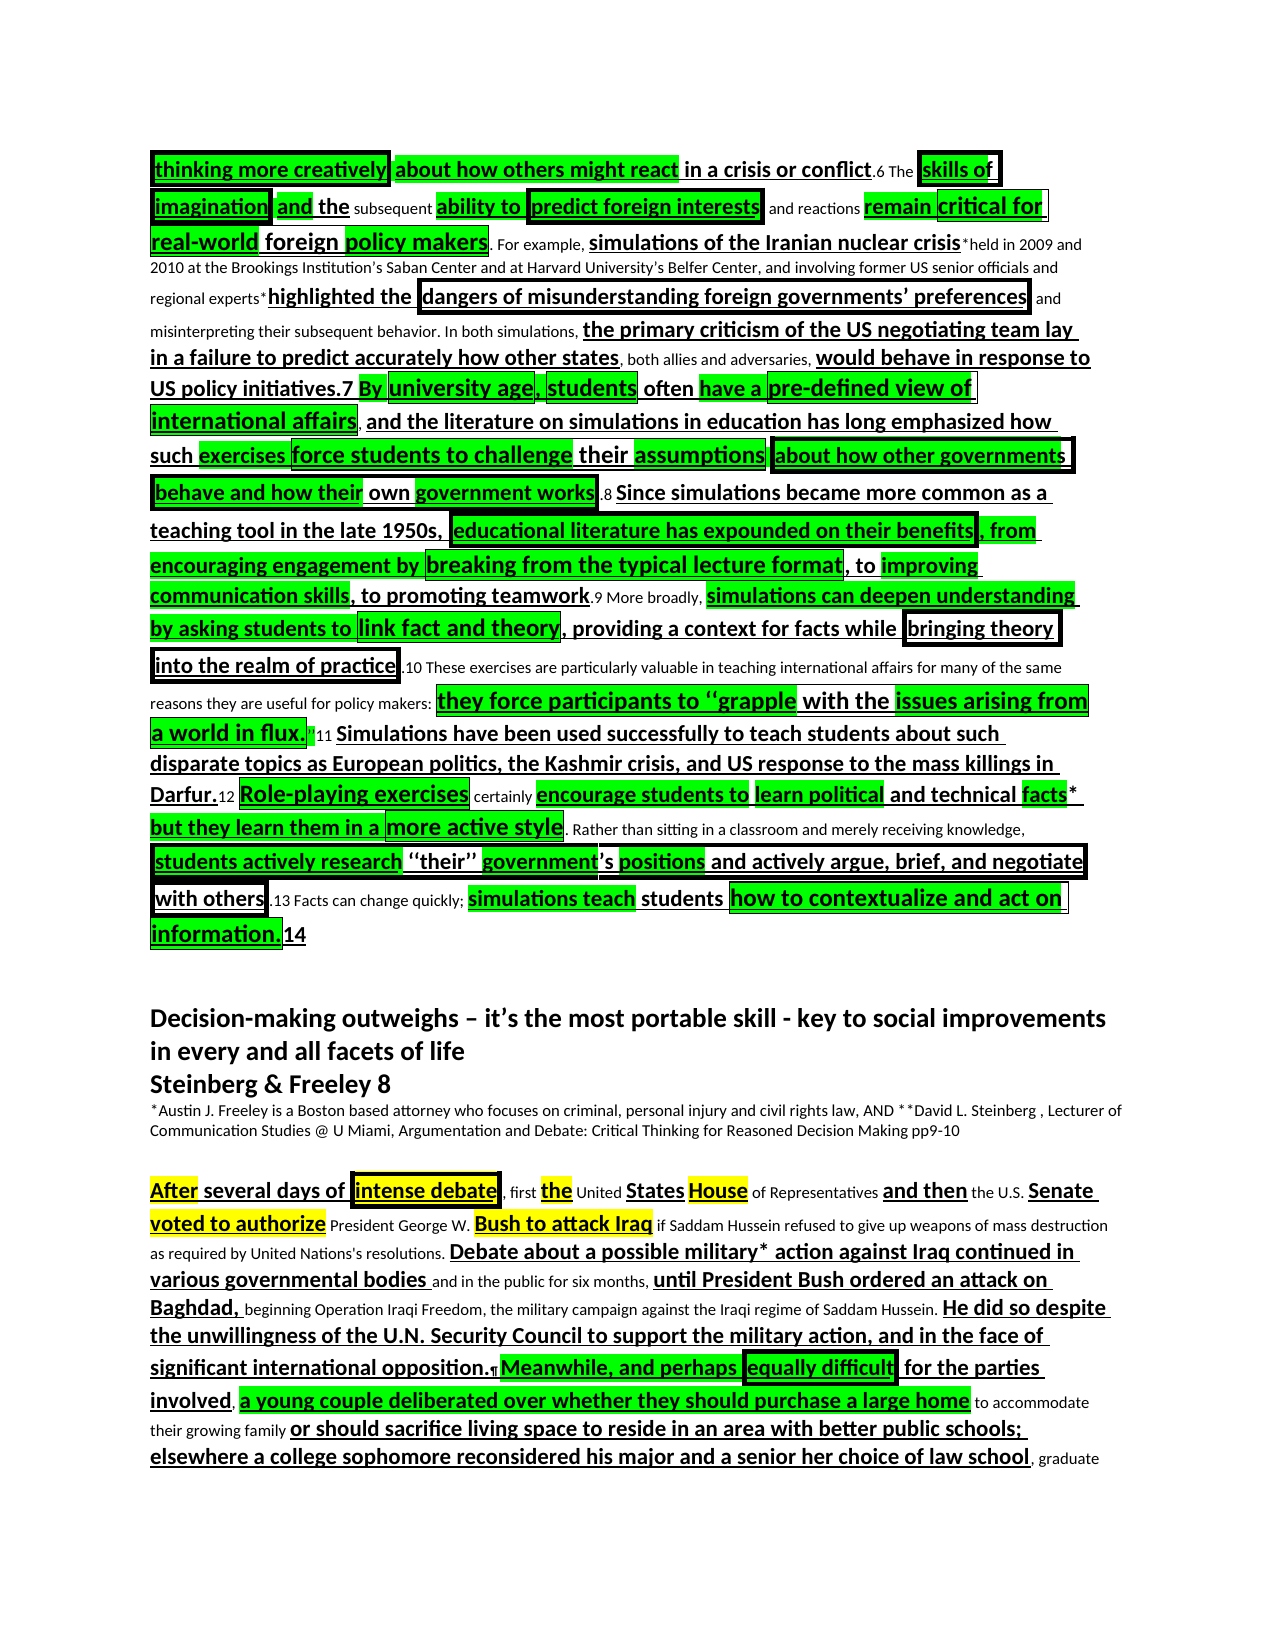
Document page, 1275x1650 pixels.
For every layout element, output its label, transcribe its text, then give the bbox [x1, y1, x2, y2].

subtitle Decision-making outweighs – it’s the most portable skill - key to social improvements in every and all facets of life [150, 1001, 1125, 1067]
text Steinberg & Freeley 8 [150, 1067, 1125, 1100]
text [150, 150, 1095, 950]
text *Austin J. Freeley is a Boston based attorney who focuses on criminal, personal injury and civil rights law, AND **David L. Steinberg , Lecturer of Communication Studies @ U Miami, Argumentation and Debate: Critical Thinking for Reasoned Decision Making pp9-10 [150, 1100, 1125, 1141]
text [150, 1171, 1125, 1470]
